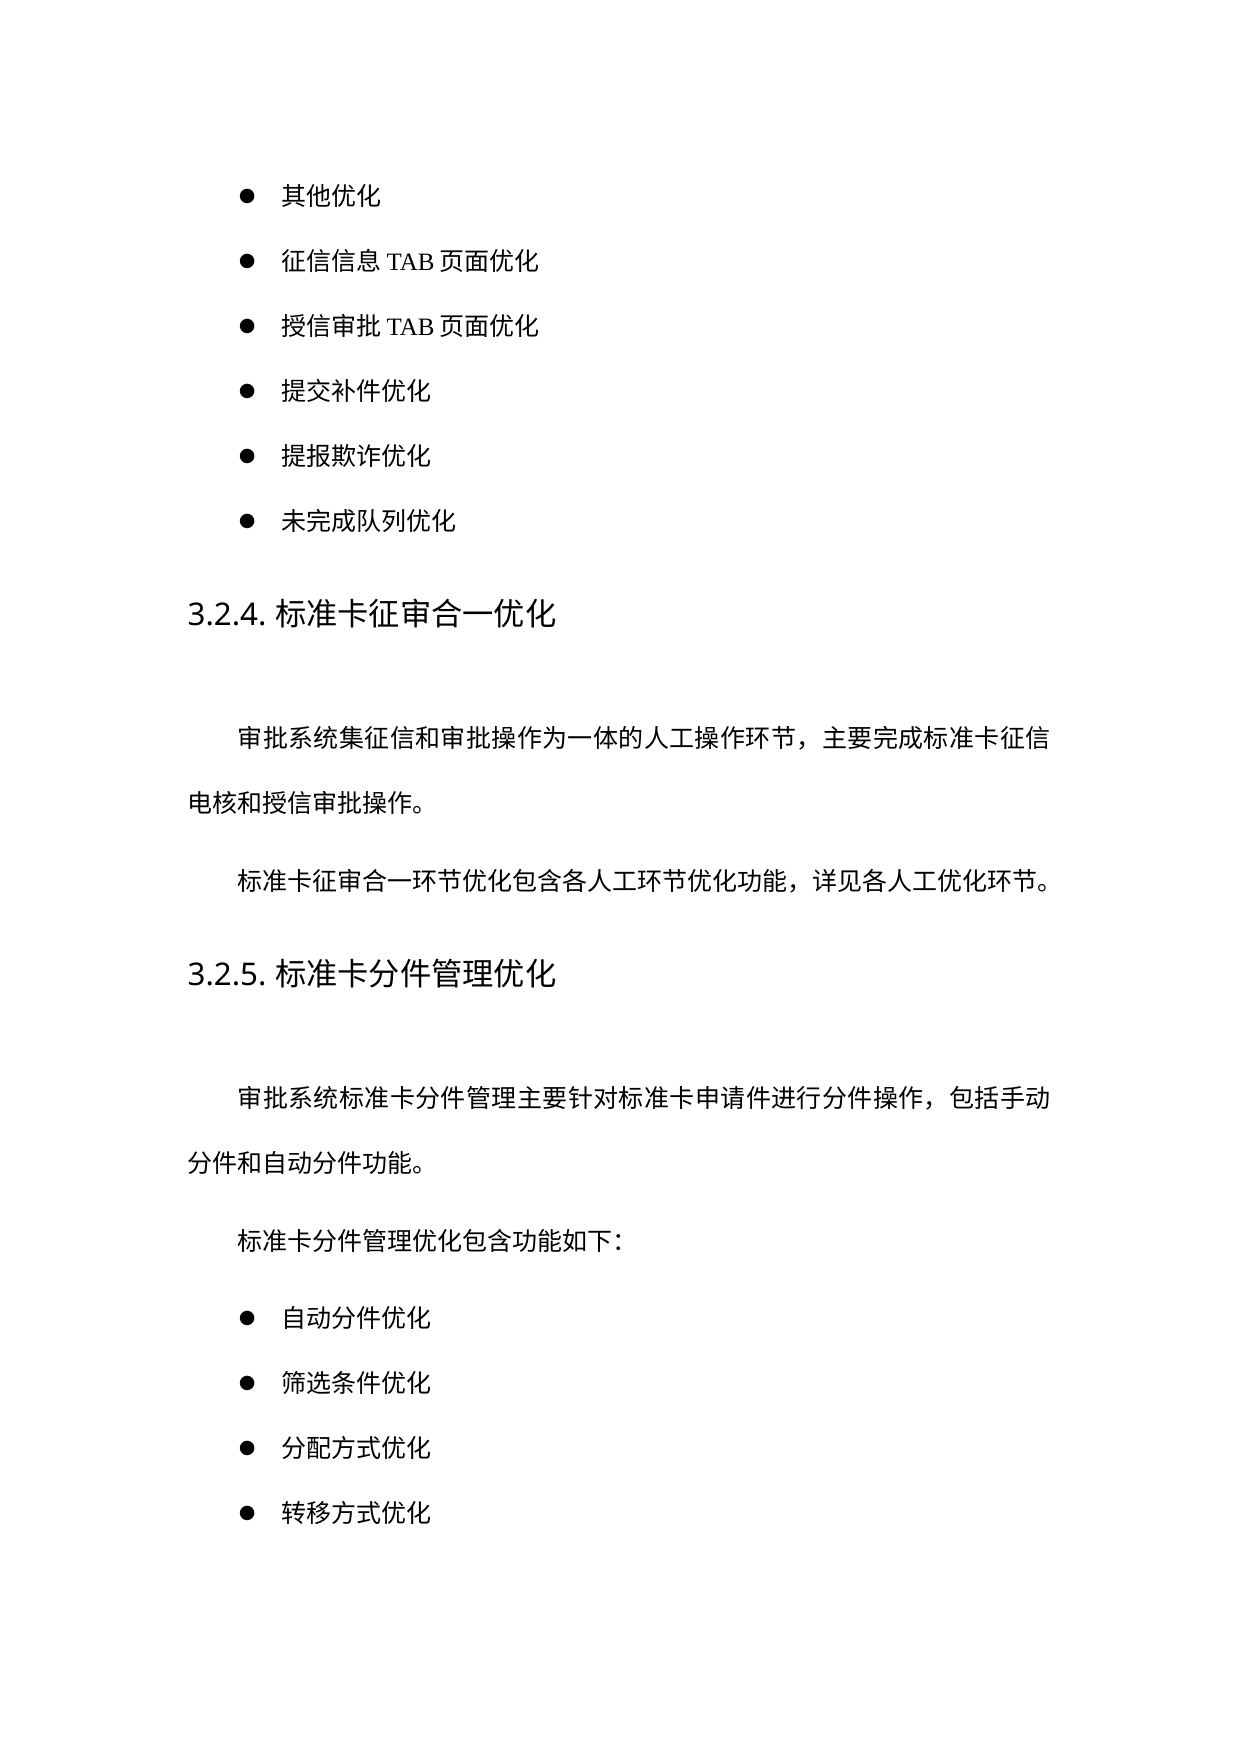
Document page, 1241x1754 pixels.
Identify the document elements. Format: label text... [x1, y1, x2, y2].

subtitle 标准卡征审合一优化 [187, 579, 1053, 644]
list 提交补件优化 [238, 357, 1053, 422]
list 其他优化 [238, 162, 1053, 227]
text 审批系统集征信和审批操作为一体的人工操作环节，主要完成标准卡征信电核和授信审批操作。 [187, 704, 1053, 834]
list 授信审批TAB页面优化 [238, 292, 1053, 357]
list 筛选条件优化 [238, 1349, 1053, 1414]
text 审批系统标准卡分件管理主要针对标准卡申请件进行分件操作，包括手动分件和自动分件功能。 [187, 1064, 1053, 1194]
text 标准卡征审合一环节优化包含各人工环节优化功能，详见各人工优化环节。 [187, 847, 1053, 912]
list 未完成队列优化 [238, 487, 1053, 552]
text 标准卡分件管理优化包含功能如下： [187, 1207, 1053, 1272]
list 征信信息TAB页面优化 [238, 227, 1053, 292]
list 分配方式优化 [238, 1414, 1053, 1479]
list 转移方式优化 [238, 1479, 1053, 1544]
list 自动分件优化 [238, 1284, 1053, 1349]
subtitle 标准卡分件管理优化 [187, 939, 1053, 1004]
list 提报欺诈优化 [238, 422, 1053, 487]
